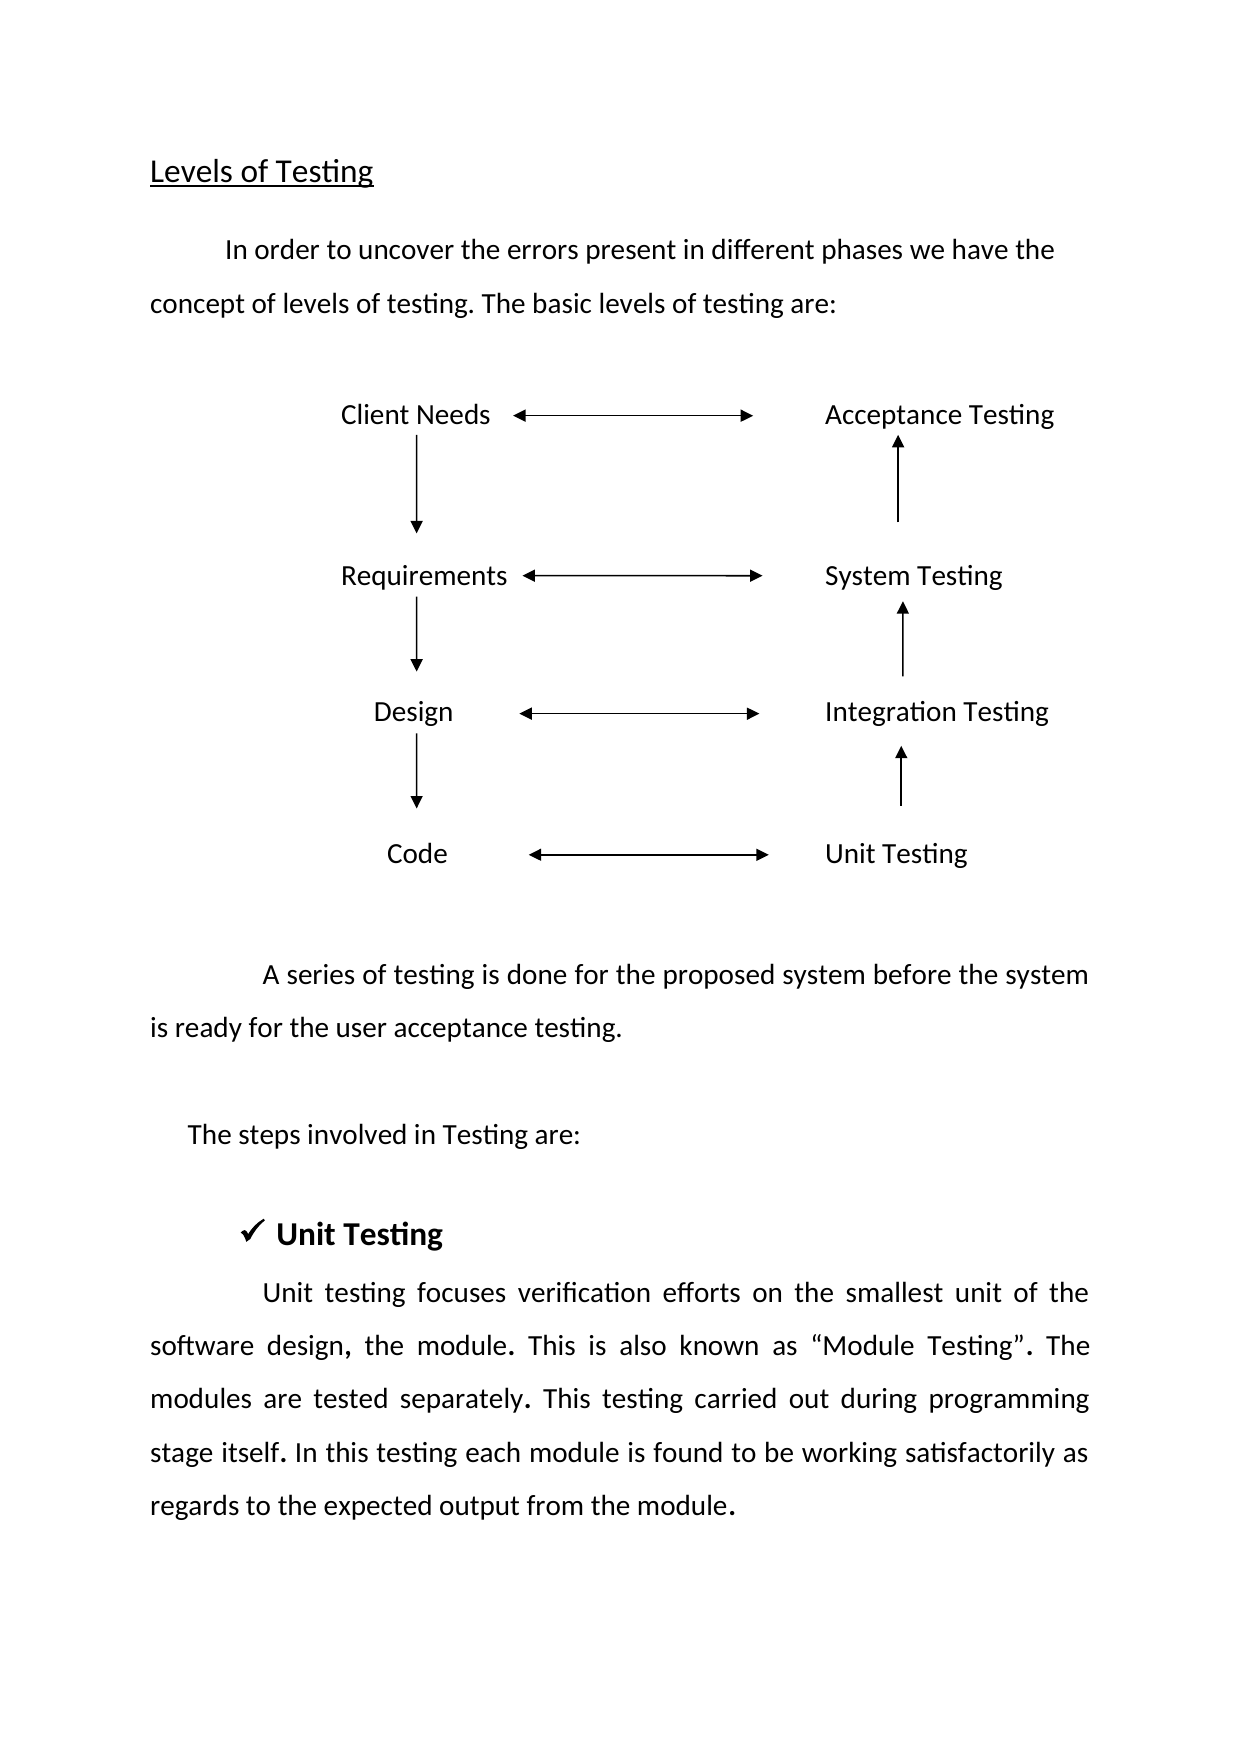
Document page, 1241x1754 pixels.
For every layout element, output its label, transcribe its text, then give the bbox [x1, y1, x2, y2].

list Unit Testing [239, 1213, 1090, 1253]
text Requirements System Testing [150, 557, 1090, 593]
text Client Needs Acceptance Testing [150, 396, 1090, 432]
text In order to uncover the errors present in different phases we have the concept of levels of testing. The basic levels of testing are: [150, 231, 1090, 321]
text A series of testing is done for the proposed system before the system is ready for the user acceptance testing. [150, 956, 1090, 1045]
text Unit testing focuses verification efforts on the smallest unit of the software design, the module. This is also known as “Module Testing”. The modules are tested separately. This testing carried out during programming stage itself. In this testing each module is found to be working satisfactorily as regards to the expected output from the module. [150, 1274, 1090, 1523]
text Levels of Testing [150, 150, 1090, 191]
text Design Integration Testing [150, 693, 1090, 728]
text The steps involved in Testing are: [150, 1116, 1090, 1152]
text Code Unit Testing [150, 835, 1090, 871]
